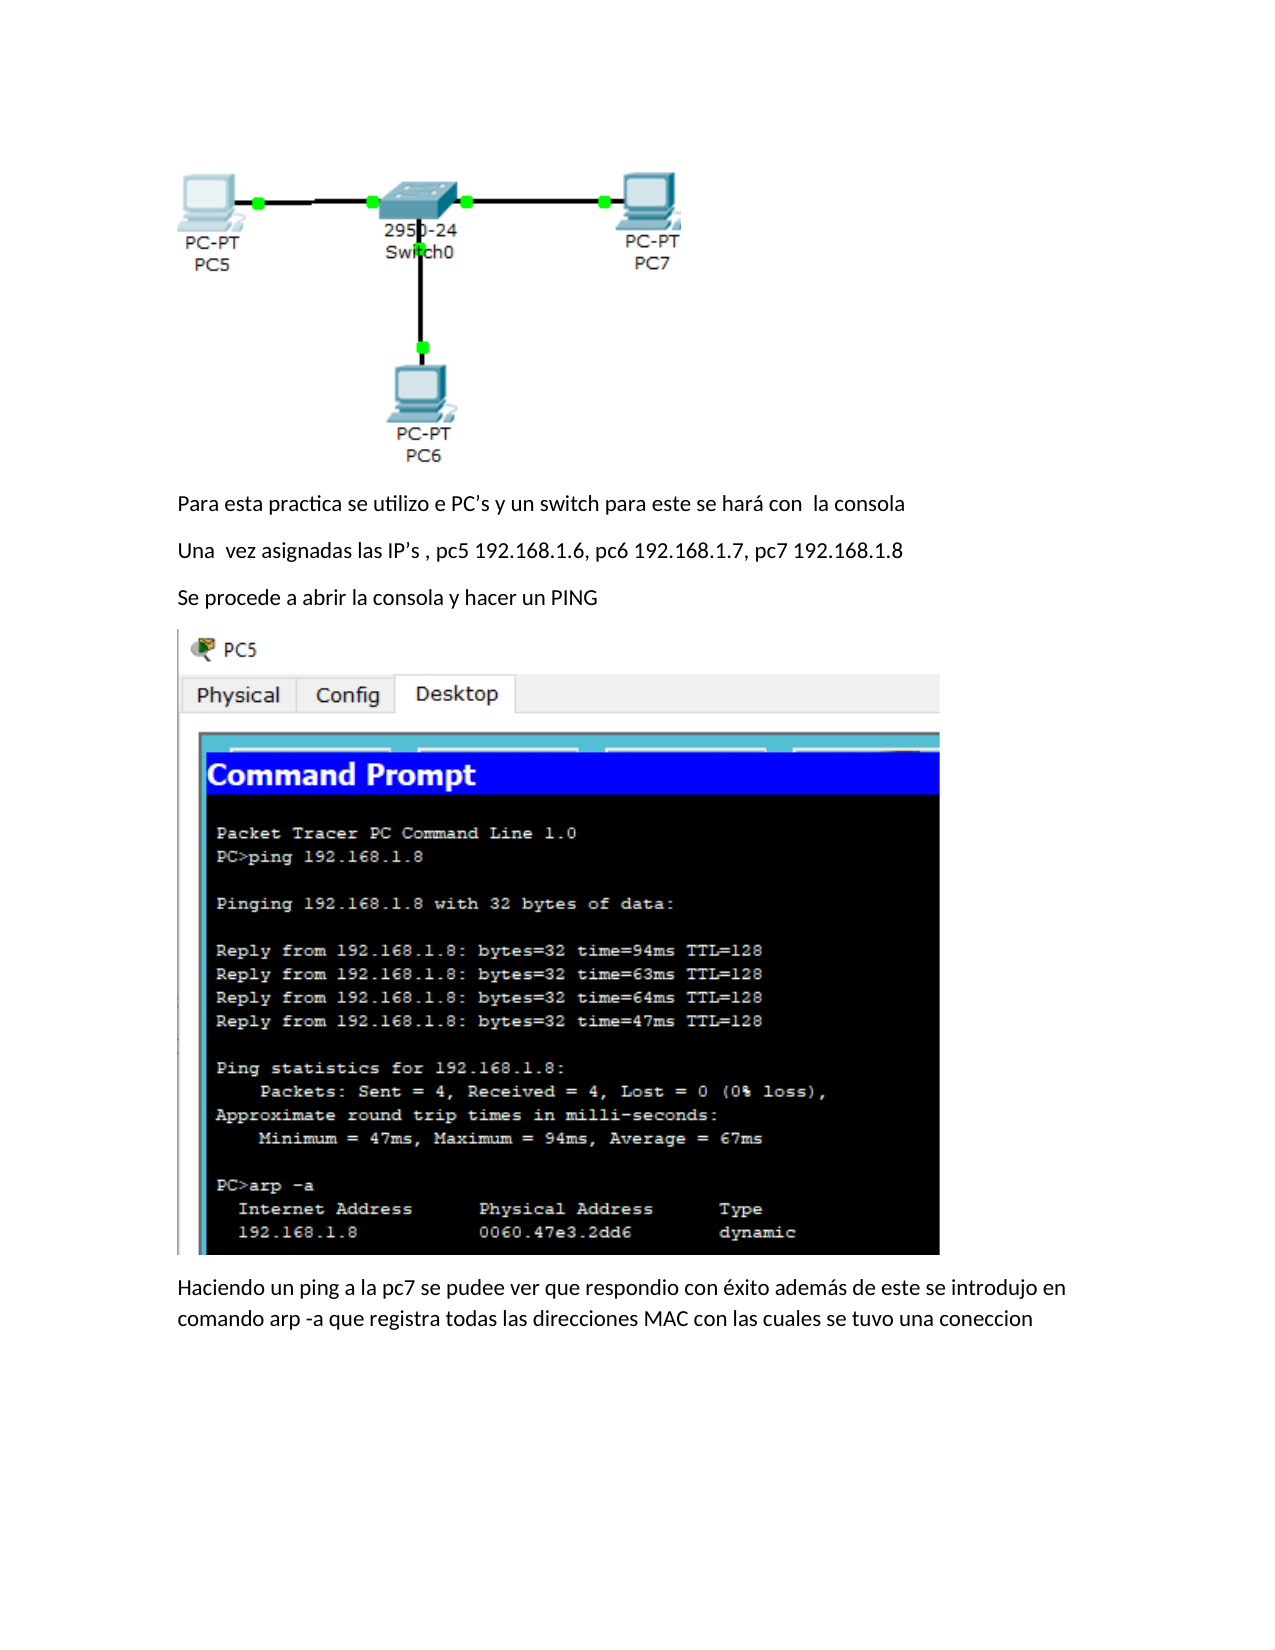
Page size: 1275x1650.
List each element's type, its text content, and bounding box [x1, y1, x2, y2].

text Haciendo un ping a la pc7 se pudee ver que respondio con éxito además de este se introdujo en comando arp -a que registra todas las direcciones MAC con las cuales se tuvo una coneccion [177, 1273, 1098, 1332]
picture [177, 147, 681, 471]
text Una vez asignadas las IP’s , pc5 192.168.1.6, pc6 192.168.1.7, pc7 192.168.1.8 [177, 536, 1098, 564]
text Para esta practica se utilizo e PC’s y un switch para este se hará con la consola [177, 489, 1098, 517]
picture [177, 629, 940, 1255]
text Se procede a abrir la consola y hacer un PING [177, 583, 1098, 611]
